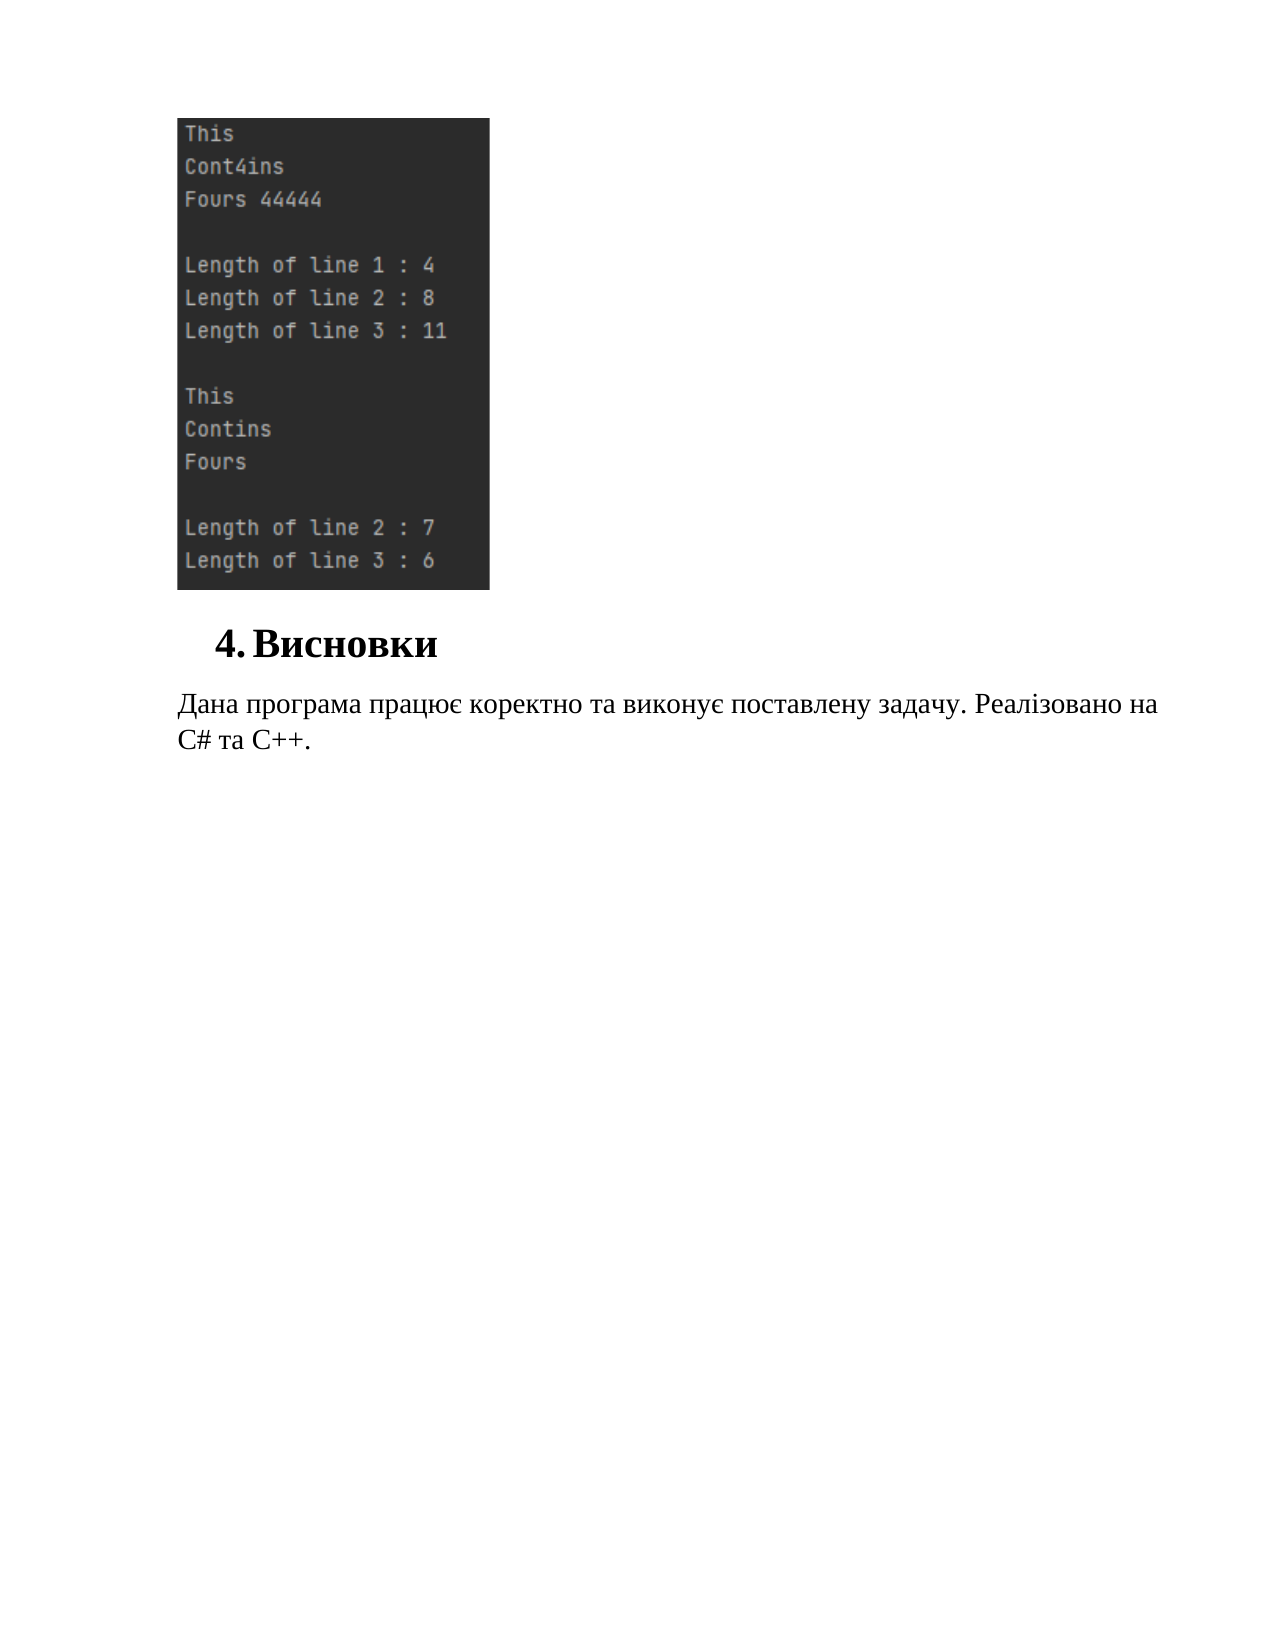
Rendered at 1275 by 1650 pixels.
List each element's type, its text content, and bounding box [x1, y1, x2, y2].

picture [177, 118, 490, 590]
list Висновки [215, 618, 1186, 666]
text Дана програма працює коректно та виконує поставлену задачу. Реалізовано на С# та C++. [177, 686, 1186, 756]
